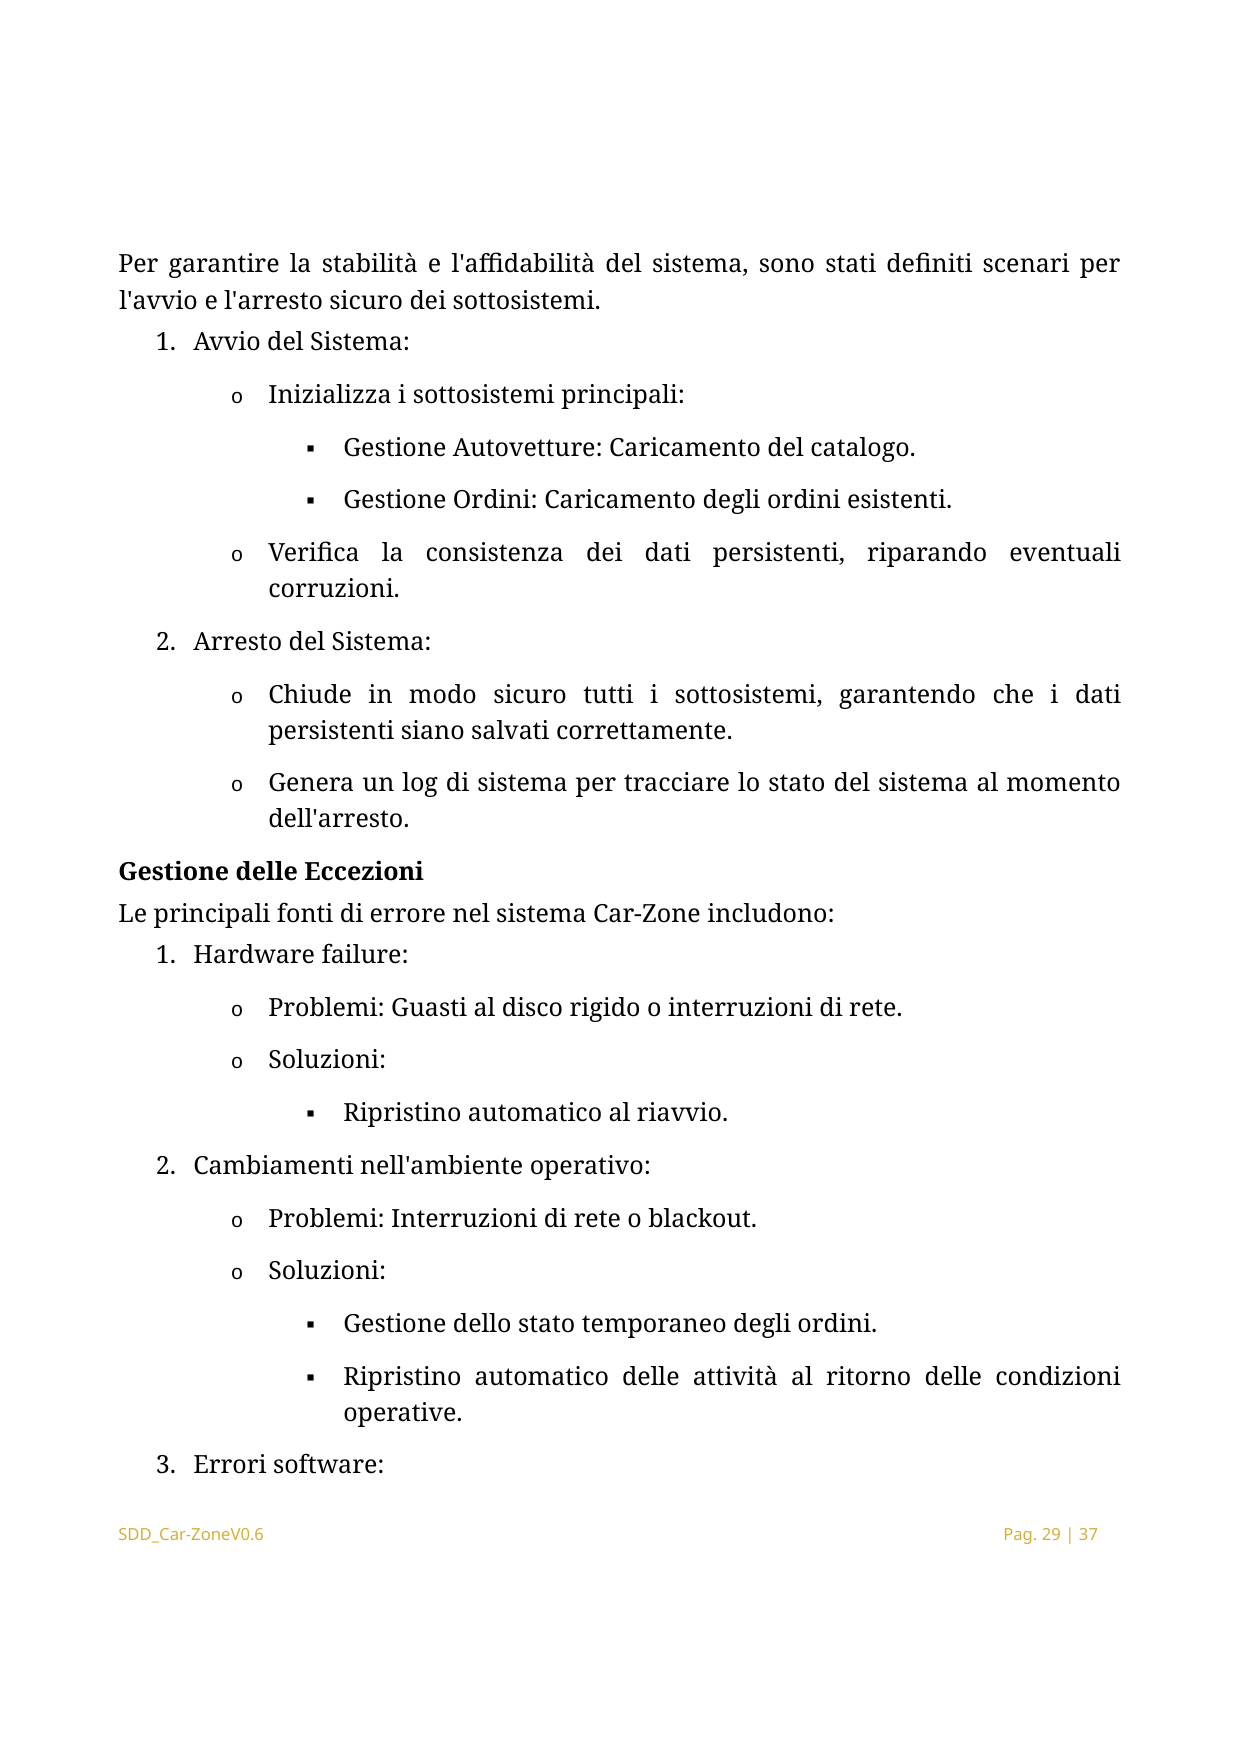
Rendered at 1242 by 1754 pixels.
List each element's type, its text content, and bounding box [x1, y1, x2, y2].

list Cambiamenti nell'ambiente operativo: [156, 1148, 1122, 1182]
list Inizializza i sottosistemi principali: [231, 377, 1122, 411]
list Ripristino automatico delle attività al ritorno delle condizioni operative. [306, 1358, 1122, 1428]
text Le principali fonti di errore nel sistema Car-Zone includono: [118, 895, 1122, 929]
list Errori software: [156, 1447, 1122, 1481]
list Problemi: Interruzioni di rete o blackout. [231, 1200, 1122, 1234]
text Gestione delle Eccezioni [118, 854, 1122, 888]
list Arresto del Sistema: [156, 624, 1122, 658]
list Hardware failure: [156, 937, 1122, 971]
list Gestione Ordini: Caricamento degli ordini esistenti. [306, 482, 1122, 516]
text Per garantire la stabilità e l'affidabilità del sistema, sono stati definiti scenari per l'avvio e l'arresto sicuro dei sottosistemi. [118, 245, 1122, 317]
list Chiude in modo sicuro tutti i sottosistemi, garantendo che i dati persistenti siano salvati correttamente. [231, 676, 1122, 746]
list Soluzioni: [231, 1253, 1122, 1287]
list Gestione dello stato temporaneo degli ordini. [306, 1306, 1122, 1340]
list Ripristino automatico al riavvio. [306, 1095, 1122, 1129]
list Verifica la consistenza dei dati persistenti, riparando eventuali corruzioni. [231, 535, 1122, 605]
list Gestione Autovetture: Caricamento del catalogo. [306, 429, 1122, 463]
list Avvio del Sistema: [156, 324, 1122, 358]
list Soluzioni: [231, 1042, 1122, 1076]
list Problemi: Guasti al disco rigido o interruzioni di rete. [231, 989, 1122, 1023]
list Genera un log di sistema per tracciare lo stato del sistema al momento dell'arresto. [231, 765, 1122, 835]
